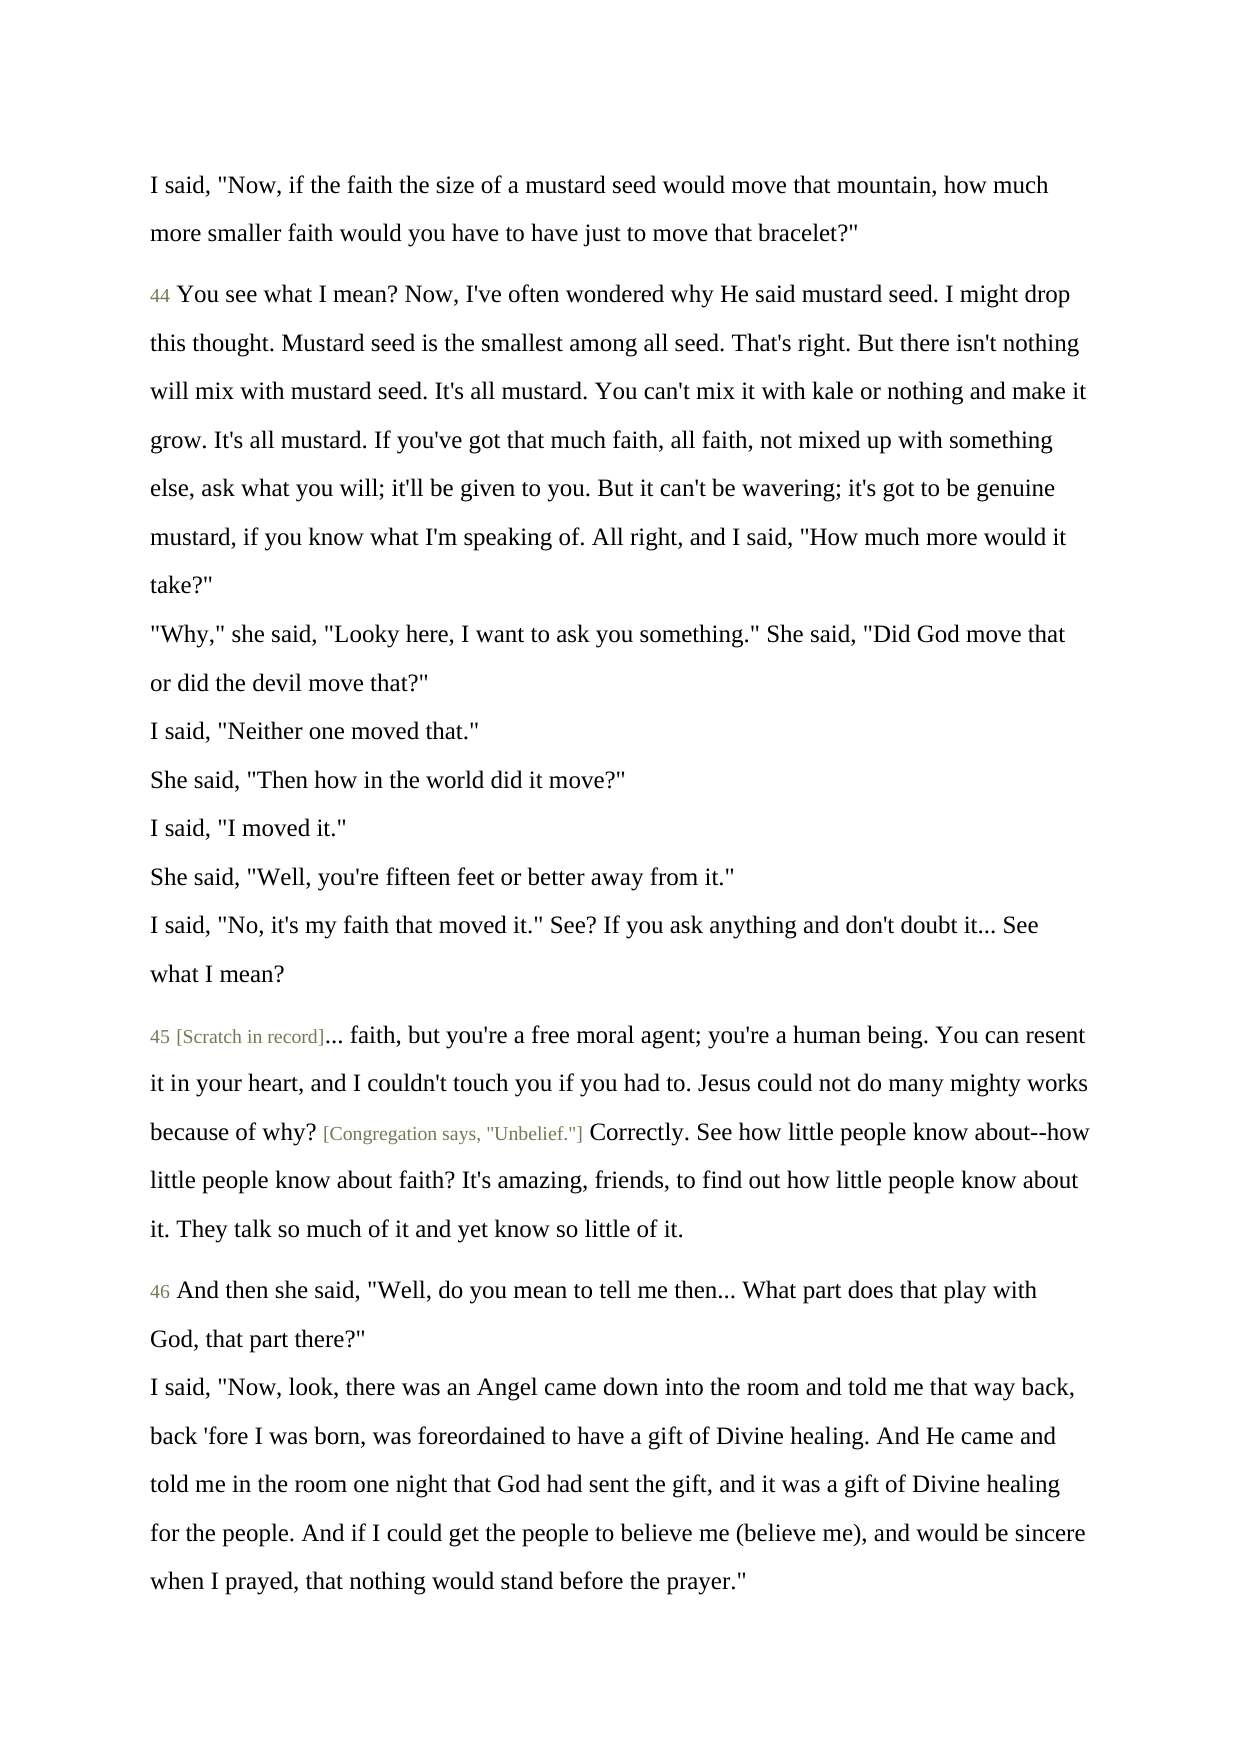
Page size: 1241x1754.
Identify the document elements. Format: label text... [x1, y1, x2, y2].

text 45 [Scratch in record]... faith, but you're a free moral agent; you're a human being. You can resent it in your heart, and I couldn't touch you if you had to. Jesus could not do many mighty works because of why? [Congregation says, "Unbelief."] Correctly. See how little people know about--how little people know about faith? It's amazing, friends, to find out how little people know about it. They talk so much of it and yet know so little of it. [150, 1000, 1090, 1243]
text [150, 150, 1090, 247]
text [150, 1255, 1090, 1595]
text 44 You see what I mean? Now, I've often wondered why He said mustard seed. I might drop this thought. Mustard seed is the smallest among all seed. That's right. But there isn't nothing will mix with mustard seed. It's all mustard. You can't mix it with kale or nothing and make it grow. It's all mustard. If you've got that much faith, all faith, not mixed up with something else, ask what you will; it'll be given to you. But it can't be wavering; it's got to be genuine mustard, if you know what I'm speaking of. All right, and I said, "How much more would it take?" "Why," she said, "Looky here, I want to ask you something." She said, "Did God move that or did the devil move that?" I said, "Neither one moved that." She said, "Then how in the world did it move?" I said, "I moved it." She said, "Well, you're fifteen feet or better away from it." I said, "No, it's my faith that moved it." See? If you ask anything and don't doubt it... See what I mean? [150, 259, 1090, 988]
